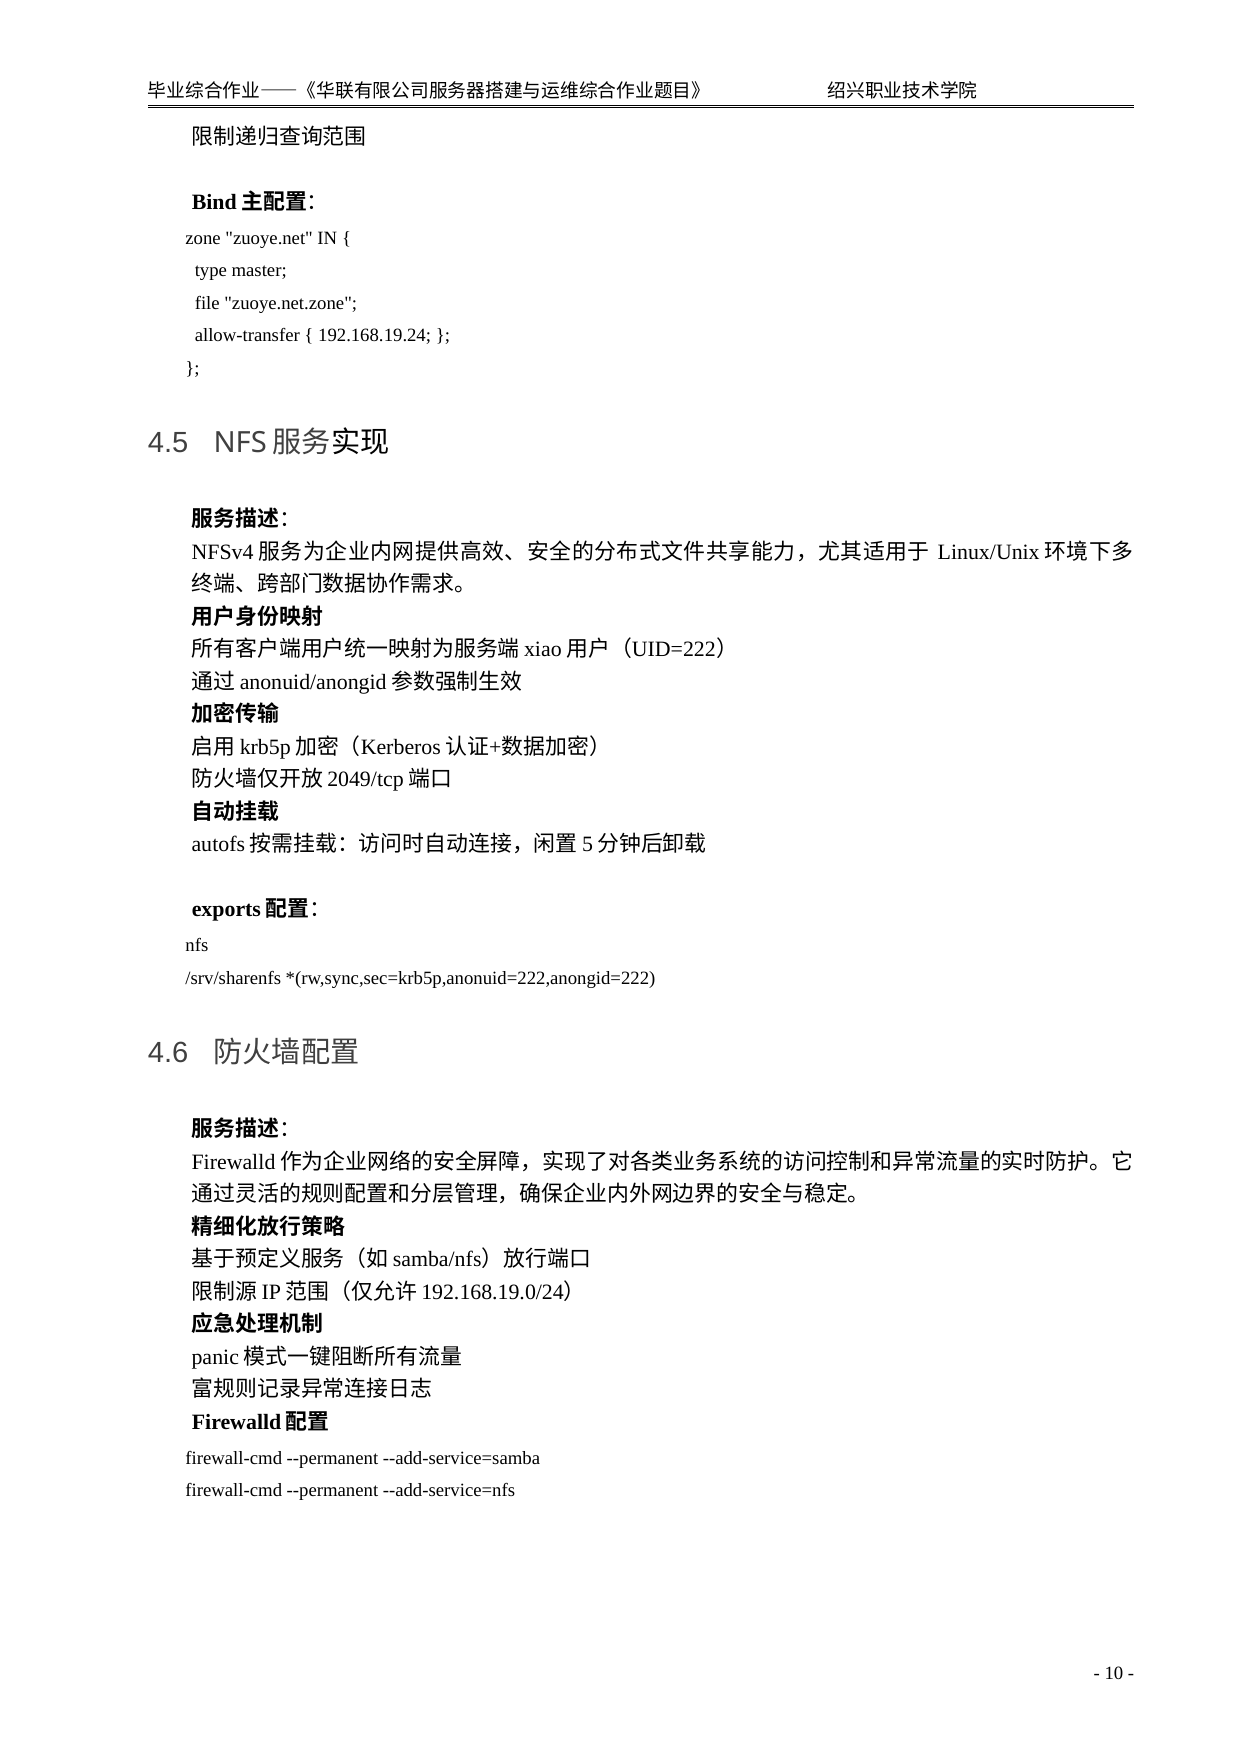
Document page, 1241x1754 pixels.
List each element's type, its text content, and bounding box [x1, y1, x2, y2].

text Bind主配置： [148, 183, 1134, 216]
text type master; [148, 248, 1134, 281]
text nfs [148, 923, 1134, 956]
text 服务描述： Firewalld作为企业网络的安全屏障，实现了对各类业务系统的访问控制和异常流量的实时防护。它通过灵活的规则配置和分层管理，确保企业内外网边界的安全与稳定。 [191, 1111, 1134, 1208]
text zone "zuoye.net" IN { [148, 216, 1134, 248]
text 启用krb5p加密（Kerberos认证+数据加密） [148, 728, 1134, 761]
text 基于预定义服务（如samba/nfs）放行端口 [148, 1241, 1134, 1273]
text 富规则记录异常连接日志 [148, 1371, 1134, 1403]
text 应急处理机制 [148, 1306, 1134, 1338]
text exports配置： [148, 891, 1134, 923]
text panic模式一键阻断所有流量 [148, 1338, 1134, 1371]
text }; [148, 346, 1134, 378]
text firewall-cmd --permanent --add-service=nfs [148, 1468, 1134, 1501]
text 限制源IP范围（仅允许192.168.19.0/24） [148, 1273, 1134, 1306]
text autofs按需挂载：访问时自动连接，闲置5分钟后卸载 [148, 826, 1134, 858]
text 加密传输 [148, 696, 1134, 728]
text allow-transfer { 192.168.19.24; }; [148, 313, 1134, 346]
text 自动挂载 [148, 793, 1134, 826]
text file "zuoye.net.zone"; [148, 281, 1134, 313]
text 精细化放行策略 [148, 1208, 1134, 1241]
text firewall-cmd --permanent --add-service=samba [148, 1436, 1134, 1468]
text 所有客户端用户统一映射为服务端xiao用户（UID=222） [148, 631, 1134, 663]
text 限制递归查询范围 [148, 118, 1134, 151]
text 通过anonuid/anongid参数强制生效 [148, 663, 1134, 696]
text 用户身份映射 [148, 598, 1134, 631]
subtitle NFS服务实现 [148, 418, 1134, 461]
text 防火墙仅开放2049/tcp端口 [148, 761, 1134, 793]
subtitle 防火墙配置 [148, 1028, 1134, 1071]
text /srv/sharenfs *(rw,sync,sec=krb5p,anonuid=222,anongid=222) [148, 956, 1134, 988]
text 服务描述： NFSv4服务为企业内网提供高效、安全的分布式文件共享能力，尤其适用于Linux/Unix环境下多终端、跨部门数据协作需求。 [191, 501, 1134, 598]
text Firewalld配置 [148, 1403, 1134, 1436]
